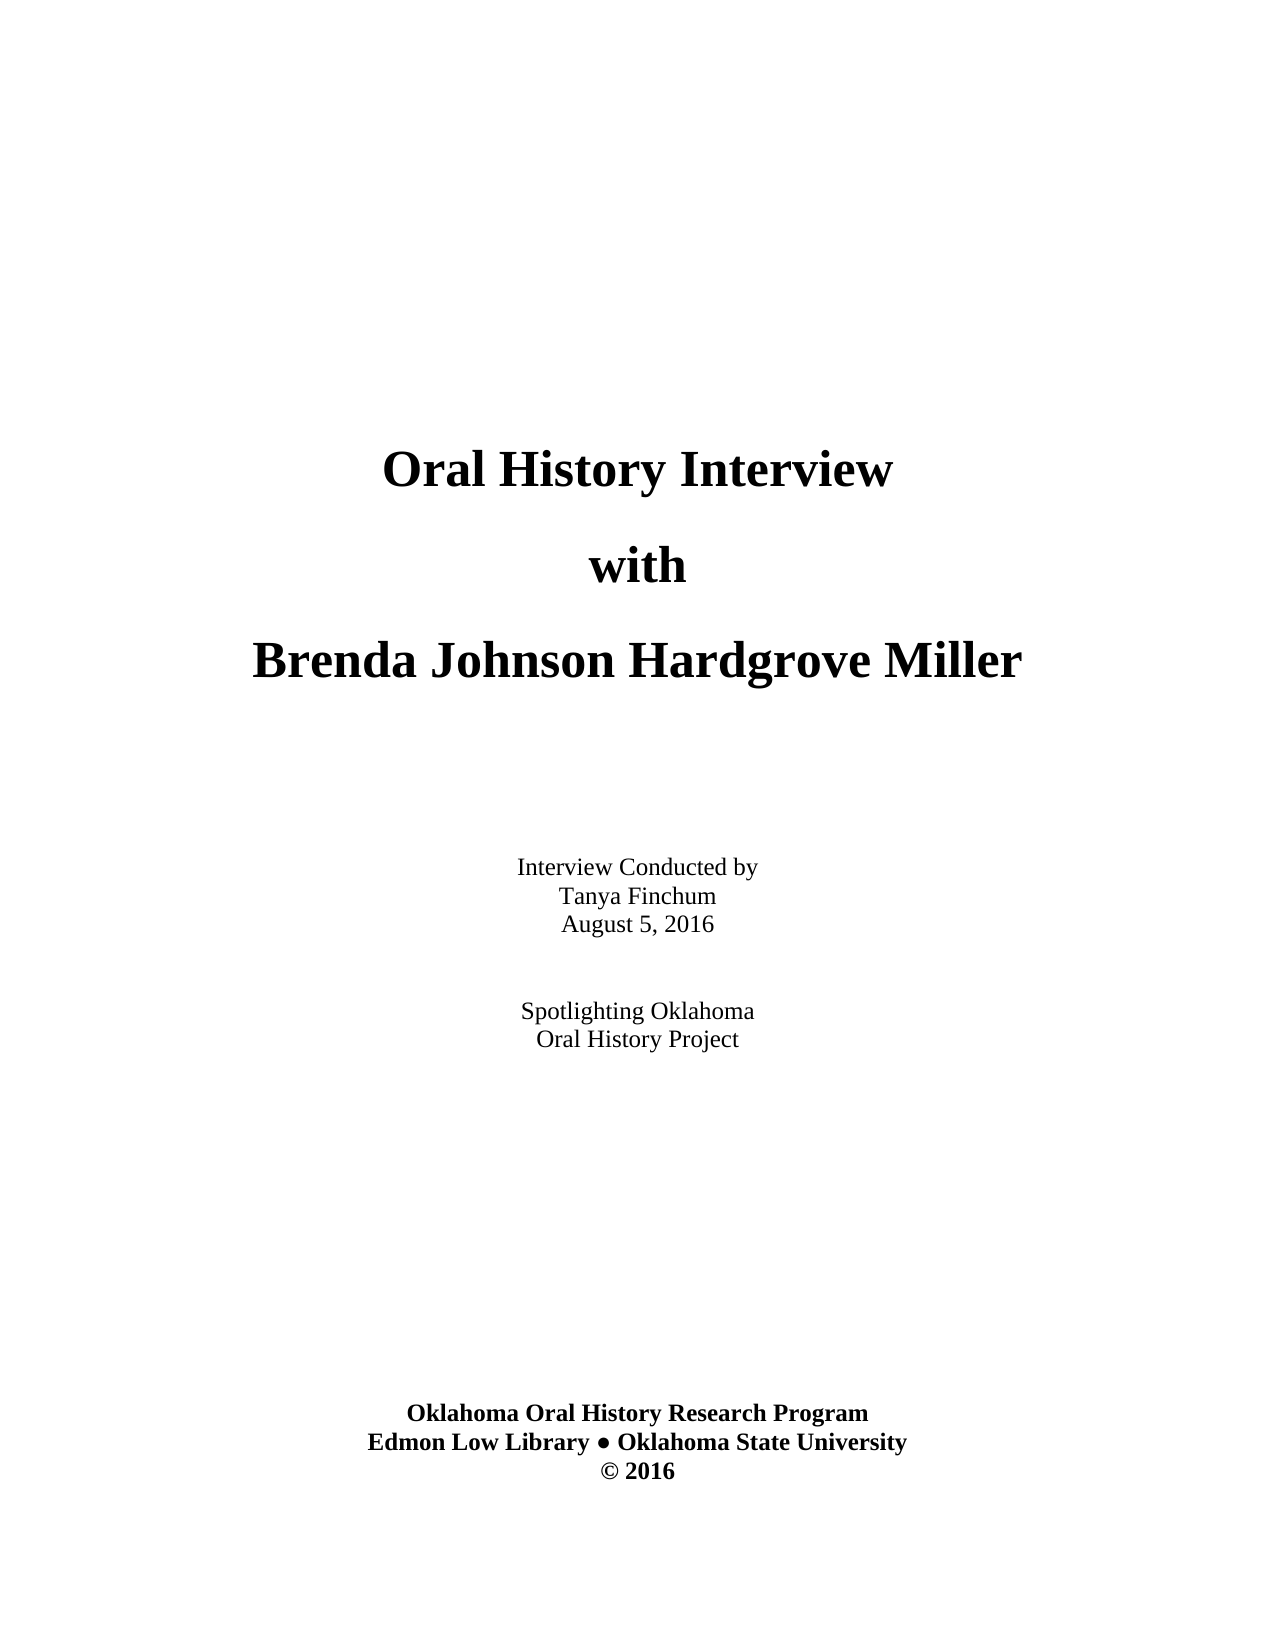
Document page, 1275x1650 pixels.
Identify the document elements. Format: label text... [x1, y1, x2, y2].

text August 5, 2016 [150, 909, 1125, 938]
text Spotlighting Oklahoma [150, 996, 1125, 1024]
text with [150, 533, 1125, 593]
text Brenda Johnson Hardgrove Miller [150, 629, 1125, 689]
text Tanya Finchum [150, 881, 1125, 909]
text Oral History Interview [150, 437, 1125, 497]
text Interview Conducted by [150, 852, 1125, 881]
text © 2016 [150, 1456, 1125, 1484]
text Oral History Project [150, 1024, 1125, 1053]
text Oklahoma Oral History Research Program [150, 1398, 1125, 1427]
text Edmon Low Library ● [150, 1427, 1125, 1456]
